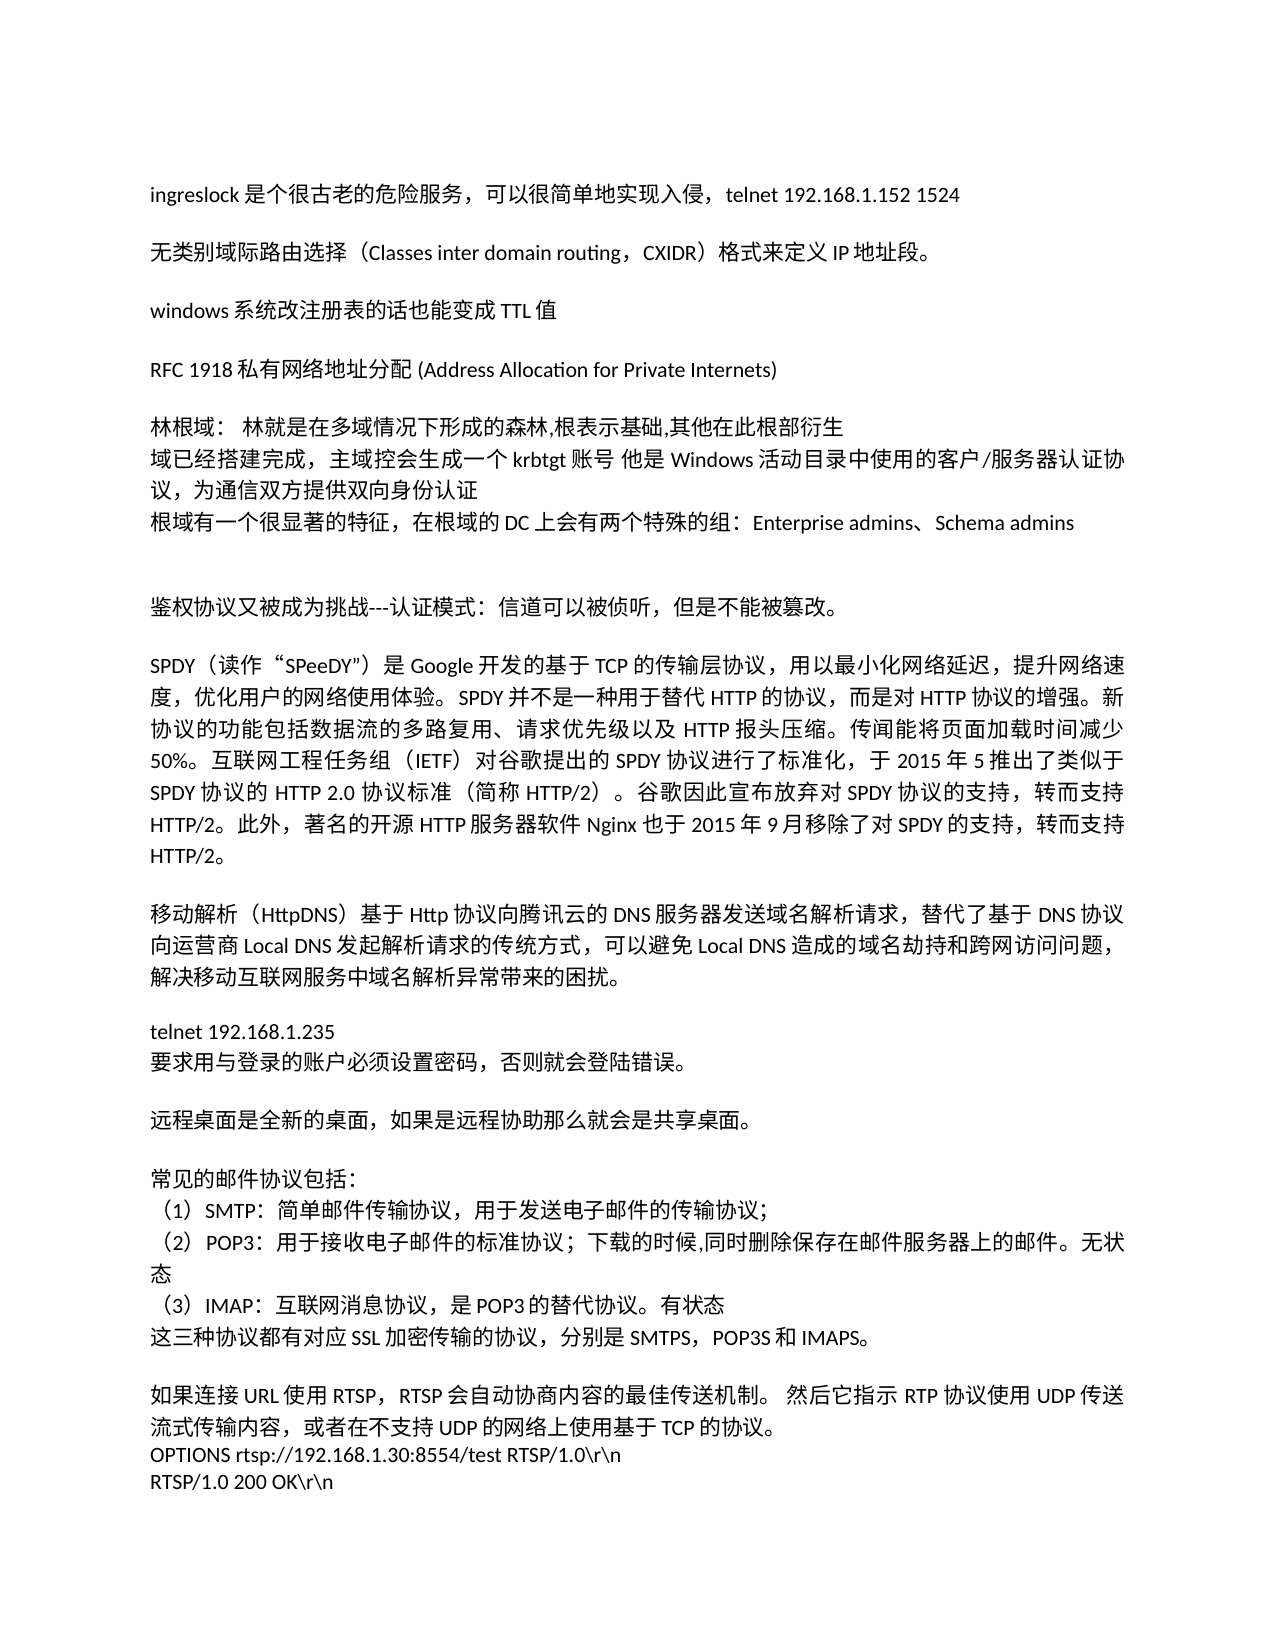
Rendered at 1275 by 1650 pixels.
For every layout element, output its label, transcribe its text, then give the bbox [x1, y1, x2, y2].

text 要求用与登录的账户必须设置密码，否则就会登陆错误。 [150, 1045, 1125, 1077]
text 常见的邮件协议包括： [150, 1162, 1125, 1193]
text RTSP/1.0 200 OK\r\n [150, 1468, 1125, 1495]
text 移动解析（HttpDNS）基于Http协议向腾讯云的DNS服务器发送域名解析请求，替代了基于DNS协议向运营商Local DNS发起解析请求的传统方式，可以避免Local DNS造成的域名劫持和跨网访问问题，解决移动互联网服务中域名解析异常带来的困扰。 [150, 897, 1125, 992]
text 域已经搭建完成，主域控会生成一个krbtgt账号 他是Windows活动目录中使用的客户/服务器认证协议，为通信双方提供双向身份认证 [150, 442, 1125, 505]
text telnet 192.168.1.235 [150, 1018, 1125, 1045]
text 根域有一个很显著的特征，在根域的DC上会有两个特殊的组：Enterprise admins、Schema admins [150, 505, 1125, 537]
text （1）SMTP：简单邮件传输协议，用于发送电子邮件的传输协议； [150, 1193, 1125, 1225]
text 远程桌面是全新的桌面，如果是远程协助那么就会是共享桌面。 [150, 1103, 1125, 1135]
text （3）IMAP：互联网消息协议，是POP3的替代协议。有状态 [150, 1288, 1125, 1320]
text 这三种协议都有对应SSL加密传输的协议，分别是SMTPS，POP3S和IMAPS。 [150, 1320, 1125, 1352]
text RFC 1918私有网络地址分配 (Address Allocation for Private Internets) [150, 352, 1125, 383]
text SPDY（读作“SPeeDY”）是Google开发的基于TCP的传输层协议，用以最小化网络延迟，提升网络速度，优化用户的网络使用体验。SPDY并不是一种用于替代HTTP的协议，而是对HTTP协议的增强。新协议的功能包括数据流的多路复用、请求优先级以及HTTP报头压缩。传闻能将页面加载时间减少50%。互联网工程任务组（IETF）对谷歌提出的SPDY协议进行了标准化，于2015年5推出了类似于SPDY协议的 HTTP 2.0 协议标准（简称HTTP/2）。谷歌因此宣布放弃对SPDY协议的支持，转而支持HTTP/2。此外，著名的开源HTTP服务器软件 Nginx 也于2015年9月移除了对SPDY的支持，转而支持HTTP/2。 [150, 648, 1125, 870]
text ingreslock 是个很古老的危险服务，可以很简单地实现入侵，telnet 192.168.1.152 1524 [150, 177, 1125, 208]
text 如果连接URL使用RTSP，RTSP会自动协商内容的最佳传送机制。 然后它指示RTP协议使用UDP传送流式传输内容，或者在不支持UDP的网络上使用基于TCP的协议。 [150, 1378, 1125, 1442]
text windows系统改注册表的话也能变成TTL值 [150, 293, 1125, 325]
text 鉴权协议又被成为挑战---认证模式：信道可以被侦听，但是不能被篡改。 [150, 590, 1125, 622]
text OPTIONS rtsp://192.168.1.30:8554/test RTSP/1.0\r\n [150, 1442, 1125, 1468]
text 无类别域际路由选择（Classes inter domain routing，CXIDR）格式来定义IP地址段。 [150, 235, 1125, 267]
text （2）POP3：用于接收电子邮件的标准协议；下载的时候,同时删除保存在邮件服务器上的邮件。无状态 [150, 1225, 1125, 1288]
text 林根域： 林就是在多域情况下形成的森林,根表示基础,其他在此根部衍生 [150, 410, 1125, 442]
